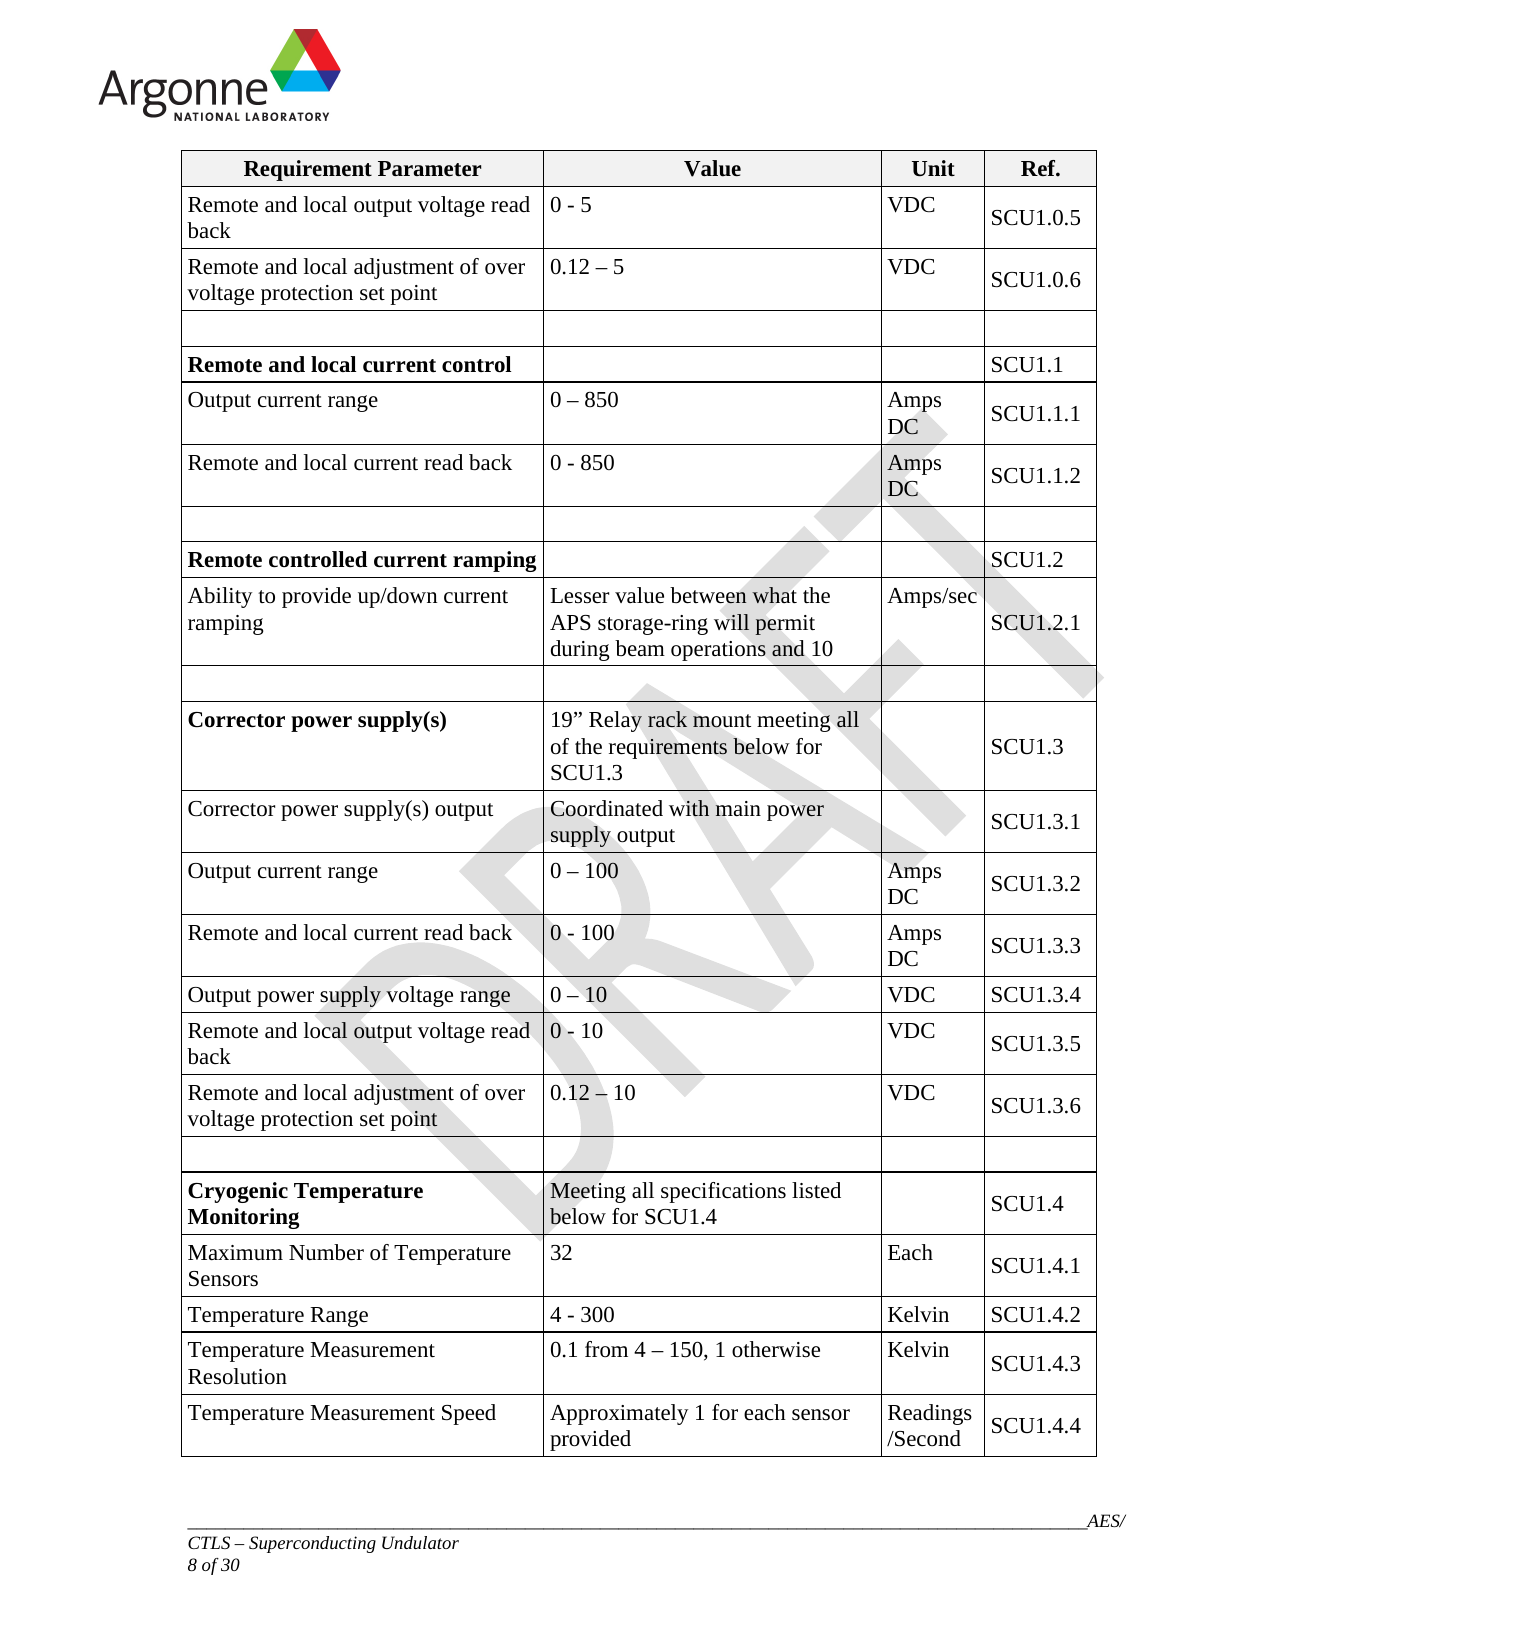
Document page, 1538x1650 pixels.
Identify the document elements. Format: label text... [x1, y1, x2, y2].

table_cell SCU1.1 [985, 347, 1096, 381]
table_header Unit [882, 151, 984, 186]
table_cell 0 - 10 [544, 1013, 881, 1074]
table_cell [985, 507, 1096, 541]
table_cell Readings/Second [882, 1395, 984, 1456]
table_cell SCU1.4.4 [985, 1395, 1096, 1456]
table_cell Remote and local current control [182, 347, 543, 381]
table_cell SCU1.0.6 [985, 249, 1096, 310]
table_cell Remote and local current read back [182, 915, 543, 976]
table_cell VDC [882, 187, 984, 248]
table_cell Maximum Number of Temperature Sensors [182, 1235, 543, 1296]
table_cell SCU1.3 [985, 702, 1096, 789]
table_cell 0.1 from 4 – 150, 1 otherwise [544, 1333, 881, 1393]
table_cell Remote and local adjustment of over voltage protection set point [182, 249, 543, 310]
table_cell [985, 1137, 1096, 1171]
table_cell SCU1.3.6 [985, 1075, 1096, 1136]
table_cell 0.12 – 5 [544, 249, 881, 310]
picture [98, 29, 341, 121]
table_cell [182, 311, 543, 346]
table_cell 0 - 5 [544, 187, 881, 248]
table_cell 4 - 300 [544, 1297, 881, 1331]
table_cell SCU1.3.3 [985, 915, 1096, 976]
table_cell Temperature Measurement Resolution [182, 1333, 543, 1393]
table_cell Amps DC [882, 445, 984, 506]
table_cell Temperature Measurement Speed [182, 1395, 543, 1456]
table_cell SCU1.1.2 [985, 445, 1096, 506]
table_cell Output power supply voltage range [182, 977, 543, 1012]
table_cell [882, 666, 984, 701]
table_header Requirement Parameter [182, 151, 543, 186]
table_cell [882, 507, 984, 541]
table_cell Remote and local output voltage read back [182, 1013, 543, 1074]
table_cell Output current range [182, 383, 543, 443]
table_header Value [544, 151, 881, 186]
table_cell 0 – 850 [544, 383, 881, 443]
table_cell Meeting all specifications listed below for SCU1.4 [544, 1173, 881, 1233]
table_cell 0 - 100 [544, 915, 881, 976]
table_cell Lesser value between what the APS storage-ring will permit during beam operations and 10 [544, 578, 881, 665]
table_cell Remote and local current read back [182, 445, 543, 506]
table_cell Remote and local adjustment of over voltage protection set point [182, 1075, 543, 1136]
table_cell Each [882, 1235, 984, 1296]
table_cell [985, 666, 1096, 701]
table_cell [544, 347, 881, 381]
table_cell [882, 347, 984, 381]
table_cell SCU1.1.1 [985, 383, 1096, 443]
table_cell Approximately 1 for each sensor provided [544, 1395, 881, 1456]
table_cell [882, 311, 984, 346]
table_cell Corrector power supply(s) output [182, 791, 543, 852]
table_cell Kelvin [882, 1333, 984, 1393]
table_cell [882, 1137, 984, 1171]
table_cell [544, 666, 881, 701]
table_cell SCU1.4.3 [985, 1333, 1096, 1393]
table_cell Amps DC [882, 915, 984, 976]
table_cell Corrector power supply(s) [182, 702, 543, 789]
table_cell 19” Relay rack mount meeting all of the requirements below for SCU1.3 [544, 702, 881, 789]
table_cell Amps DC [882, 853, 984, 914]
table_cell Coordinated with main power supply output [544, 791, 881, 852]
table_cell VDC [882, 977, 984, 1012]
table_cell SCU1.3.5 [985, 1013, 1096, 1074]
table_cell [544, 507, 881, 541]
table_cell 32 [544, 1235, 881, 1296]
table_cell Remote and local output voltage read back [182, 187, 543, 248]
table_cell [544, 311, 881, 346]
table_cell VDC [882, 1013, 984, 1074]
table_cell VDC [882, 249, 984, 310]
table_cell SCU1.3.4 [985, 977, 1096, 1012]
table_cell 0 - 850 [544, 445, 881, 506]
table_cell SCU1.0.5 [985, 187, 1096, 248]
table_cell [882, 1173, 984, 1233]
table_cell [882, 791, 984, 852]
table_cell [182, 666, 543, 701]
table_cell Kelvin [882, 1297, 984, 1331]
table_header Ref. [985, 151, 1096, 186]
table_cell SCU1.2.1 [985, 578, 1096, 665]
table_cell Ability to provide up/down current ramping [182, 578, 543, 665]
table_cell 0.12 – 10 [544, 1075, 881, 1136]
table_cell Cryogenic Temperature Monitoring [182, 1173, 543, 1233]
table_cell SCU1.3.1 [985, 791, 1096, 852]
table_cell 0 – 10 [544, 977, 881, 1012]
table_cell Temperature Range [182, 1297, 543, 1331]
table_cell [182, 507, 543, 541]
table_cell [882, 542, 984, 577]
table_cell [882, 702, 984, 789]
table_cell Remote controlled current ramping [182, 542, 543, 577]
table_cell [985, 311, 1096, 346]
table_cell SCU1.3.2 [985, 853, 1096, 914]
table_cell VDC [882, 1075, 984, 1136]
table_cell 0 – 100 [544, 853, 881, 914]
table_cell SCU1.4 [985, 1173, 1096, 1233]
table_cell Amps/sec [882, 578, 984, 665]
table_cell [544, 542, 881, 577]
table_cell Output current range [182, 853, 543, 914]
table_cell [182, 1137, 543, 1171]
table_cell SCU1.4.2 [985, 1297, 1096, 1331]
table_cell Amps DC [882, 383, 984, 443]
table_cell SCU1.4.1 [985, 1235, 1096, 1296]
table_cell SCU1.2 [985, 542, 1096, 577]
table_cell [544, 1137, 881, 1171]
